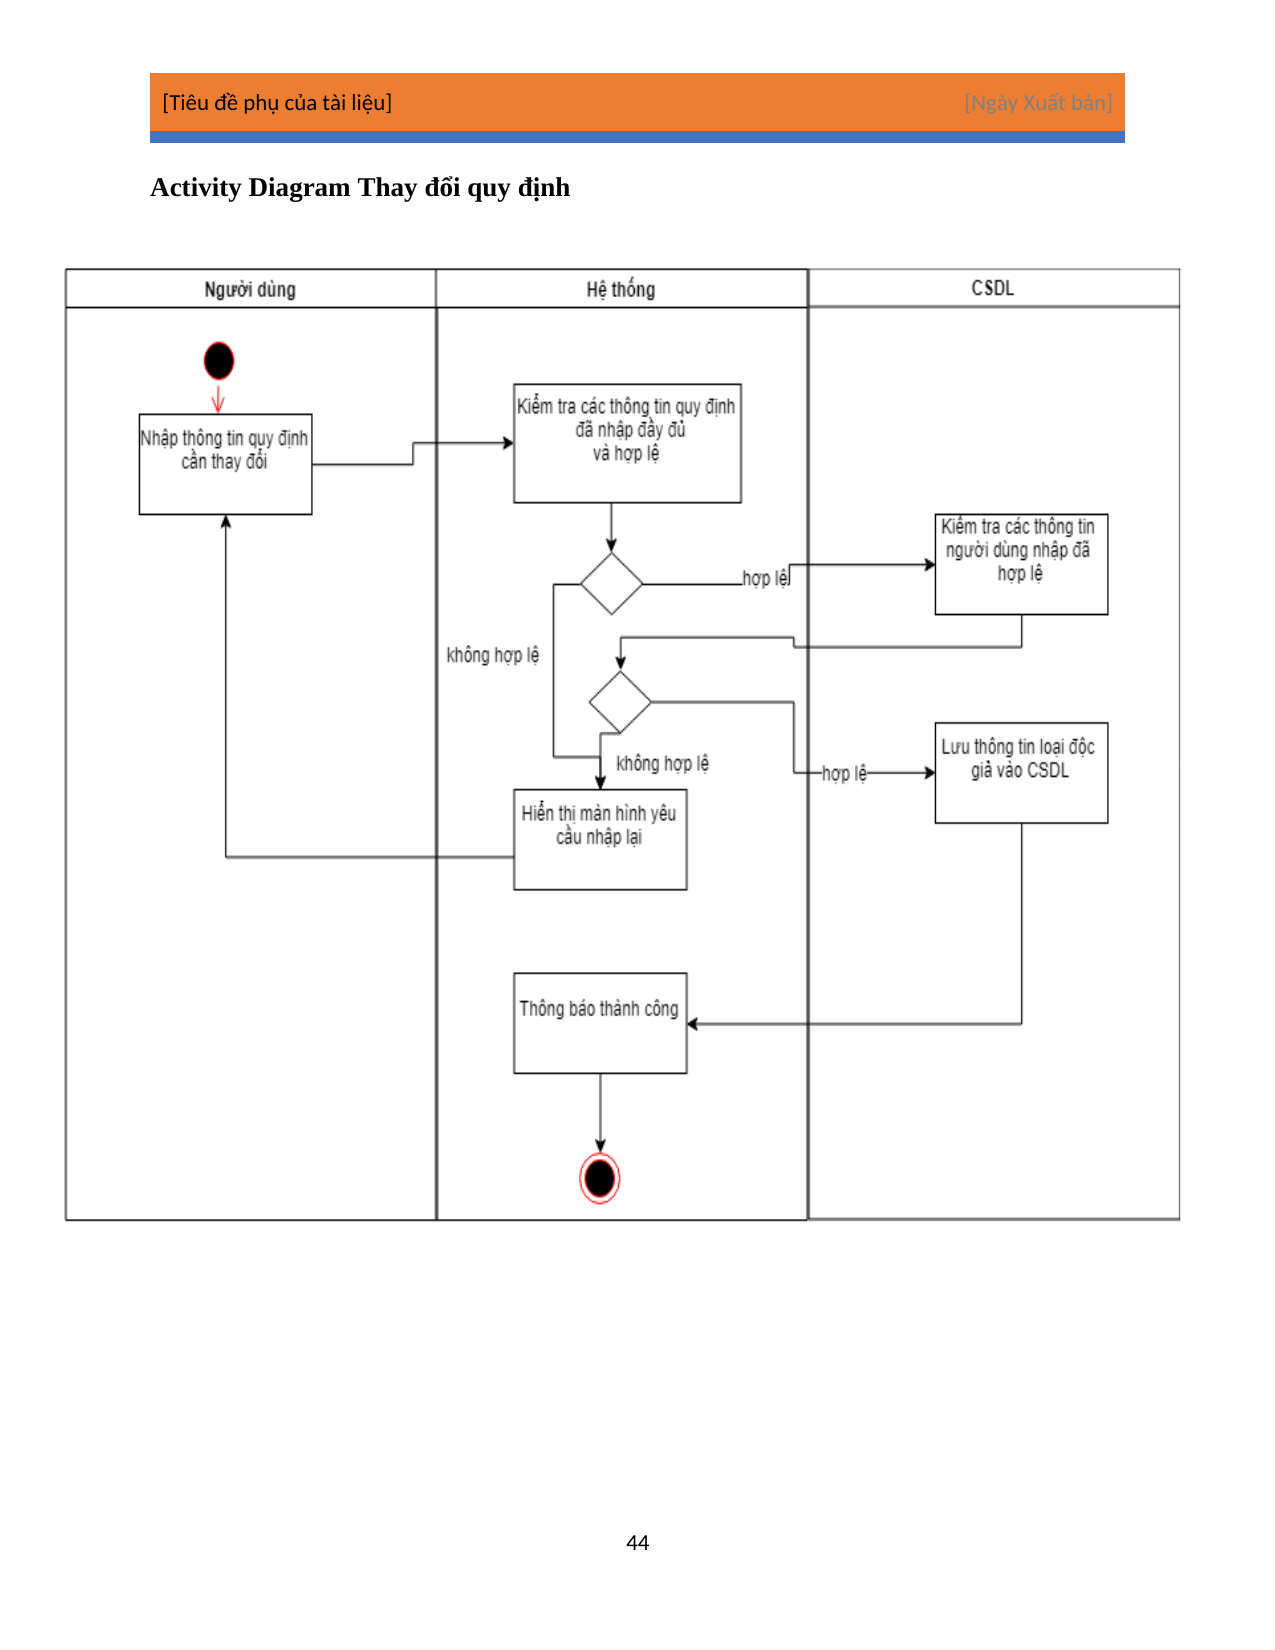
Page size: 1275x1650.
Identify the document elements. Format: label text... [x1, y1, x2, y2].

text Activity Diagram Thay đổi quy định [150, 171, 1125, 202]
picture [62, 267, 1187, 1233]
